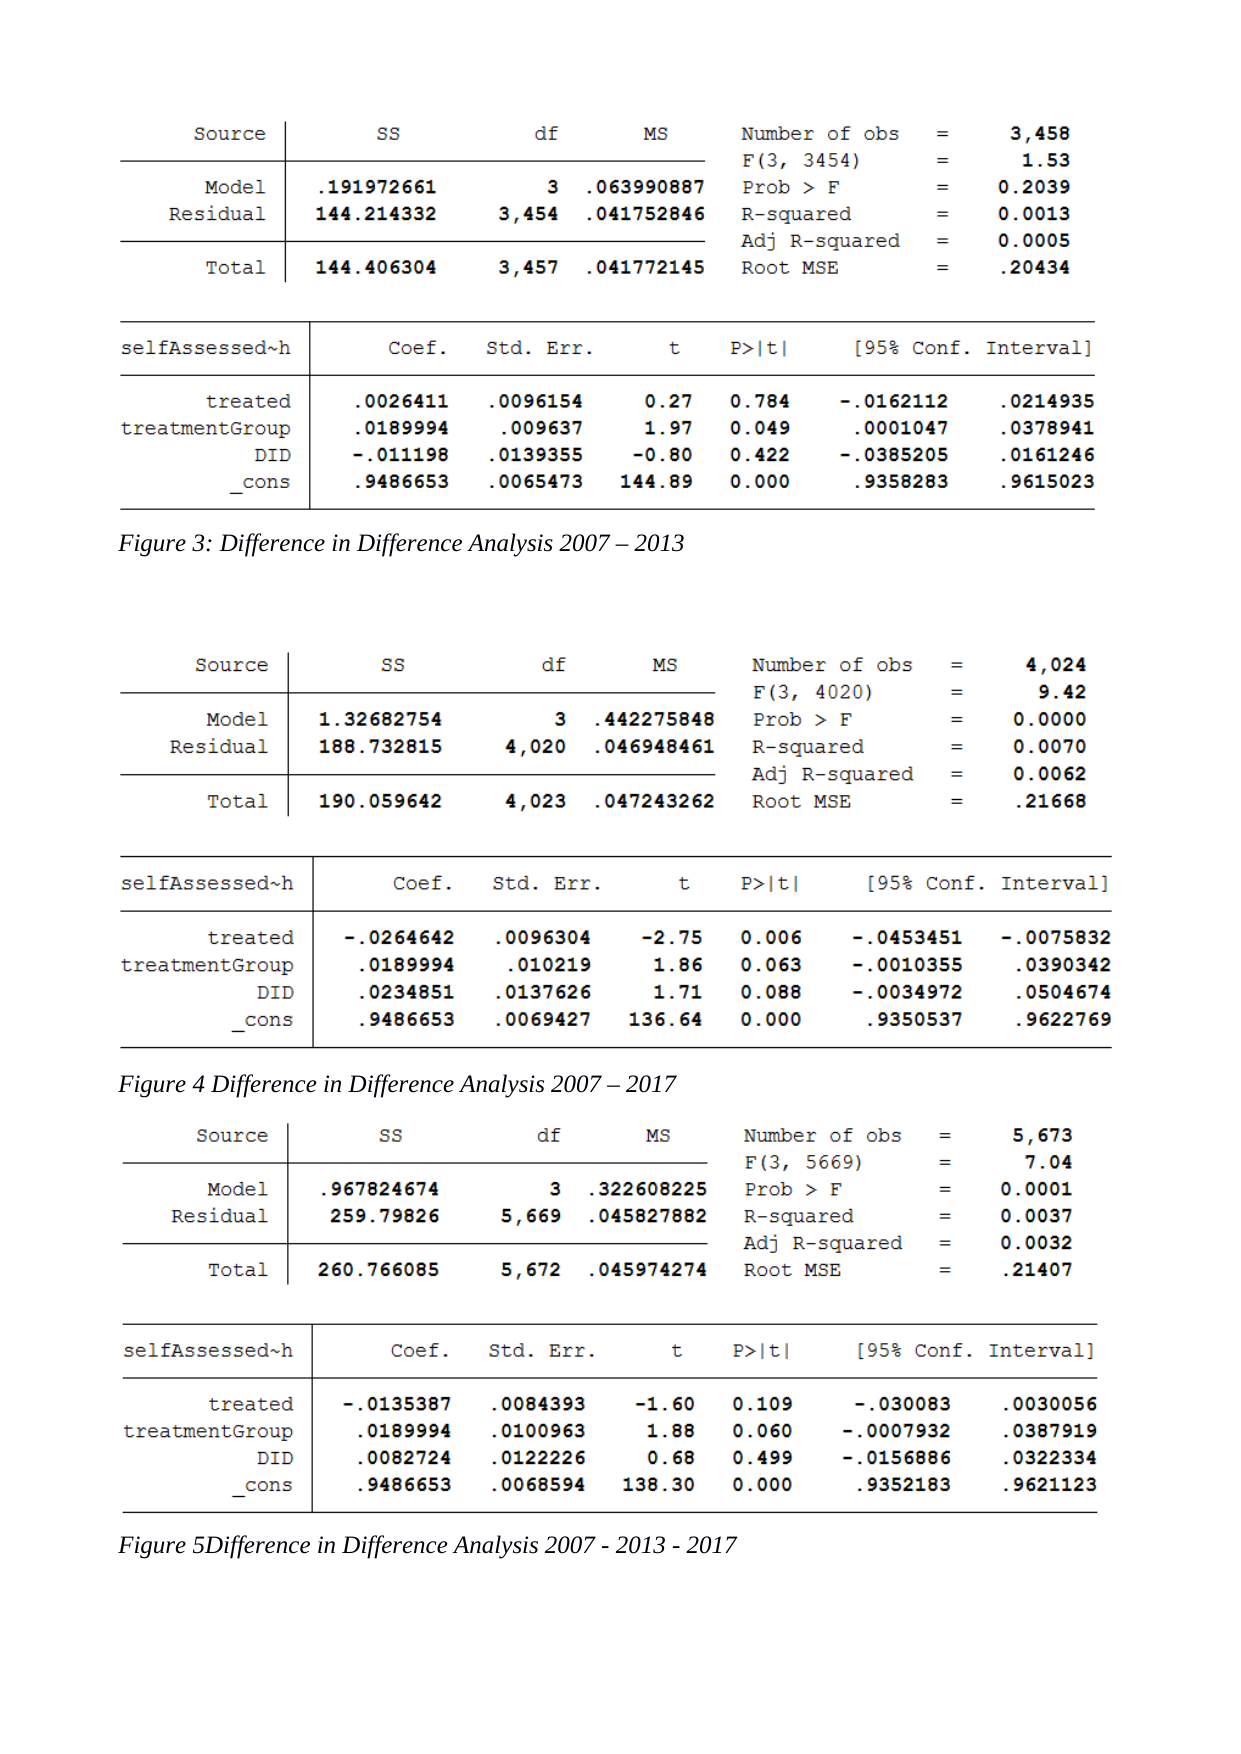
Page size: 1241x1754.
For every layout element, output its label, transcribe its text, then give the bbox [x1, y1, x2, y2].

picture [118, 639, 1123, 1057]
picture [118, 1110, 1123, 1518]
picture [118, 118, 1123, 516]
